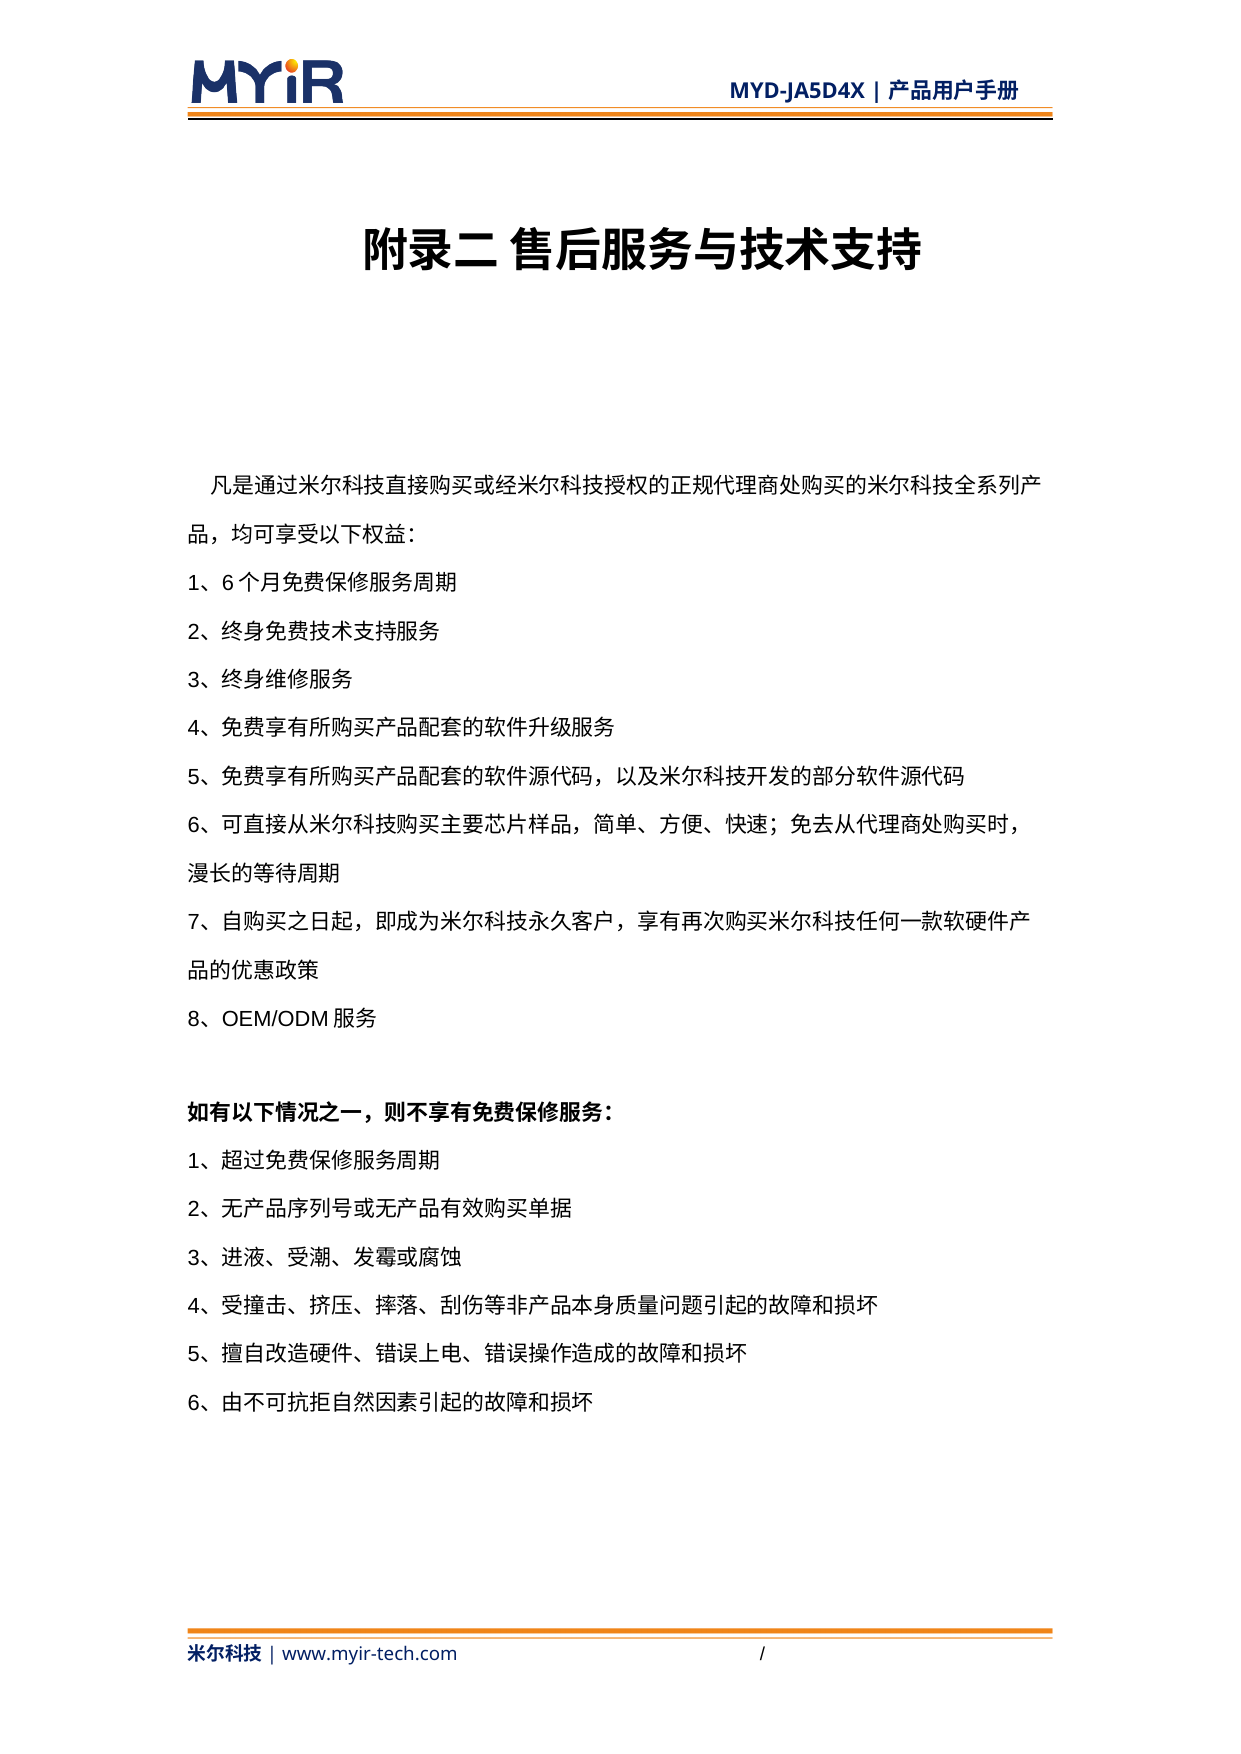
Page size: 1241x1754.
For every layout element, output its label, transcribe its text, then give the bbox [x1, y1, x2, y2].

subtitle 附录二 售后服务与技术支持 [231, 197, 1053, 295]
text 3、终身维修服务 [187, 662, 1053, 694]
text 如有以下情况之一，则不享有免费保修服务： [187, 1094, 1053, 1127]
text 5、擅自改造硬件、错误上电、错误操作造成的故障和损坏 [187, 1336, 1053, 1368]
picture [187, 1628, 1053, 1639]
text 1、6个月免费保修服务周期 [187, 565, 1053, 597]
text 1、超过免费保修服务周期 [187, 1143, 1053, 1175]
text 4、受撞击、挤压、摔落、刮伤等非产品本身质量问题引起的故障和损坏 [187, 1288, 1053, 1320]
picture [187, 59, 1053, 117]
text 6、由不可抗拒自然因素引起的故障和损坏 [187, 1384, 1053, 1417]
text 7、自购买之日起，即成为米尔科技永久客户，享有再次购买米尔科技任何一款软硬件产品的优惠政策 [187, 904, 1053, 985]
text 4、免费享有所购买产品配套的软件升级服务 [187, 710, 1053, 742]
text 8、OEM/ODM服务 [187, 1001, 1053, 1033]
text 5、免费享有所购买产品配套的软件源代码，以及米尔科技开发的部分软件源代码 [187, 758, 1053, 791]
text 3、进液、受潮、发霉或腐蚀 [187, 1239, 1053, 1272]
text 2、终身免费技术支持服务 [187, 613, 1053, 646]
text 6、可直接从米尔科技购买主要芯片样品，简单、方便、快速；免去从代理商处购买时，漫长的等待周期 [187, 807, 1053, 888]
text 2、无产品序列号或无产品有效购买单据 [187, 1191, 1053, 1223]
text 凡是通过米尔科技直接购买或经米尔科技授权的正规代理商处购买的米尔科技全系列产品，均可享受以下权益： [187, 468, 1053, 549]
